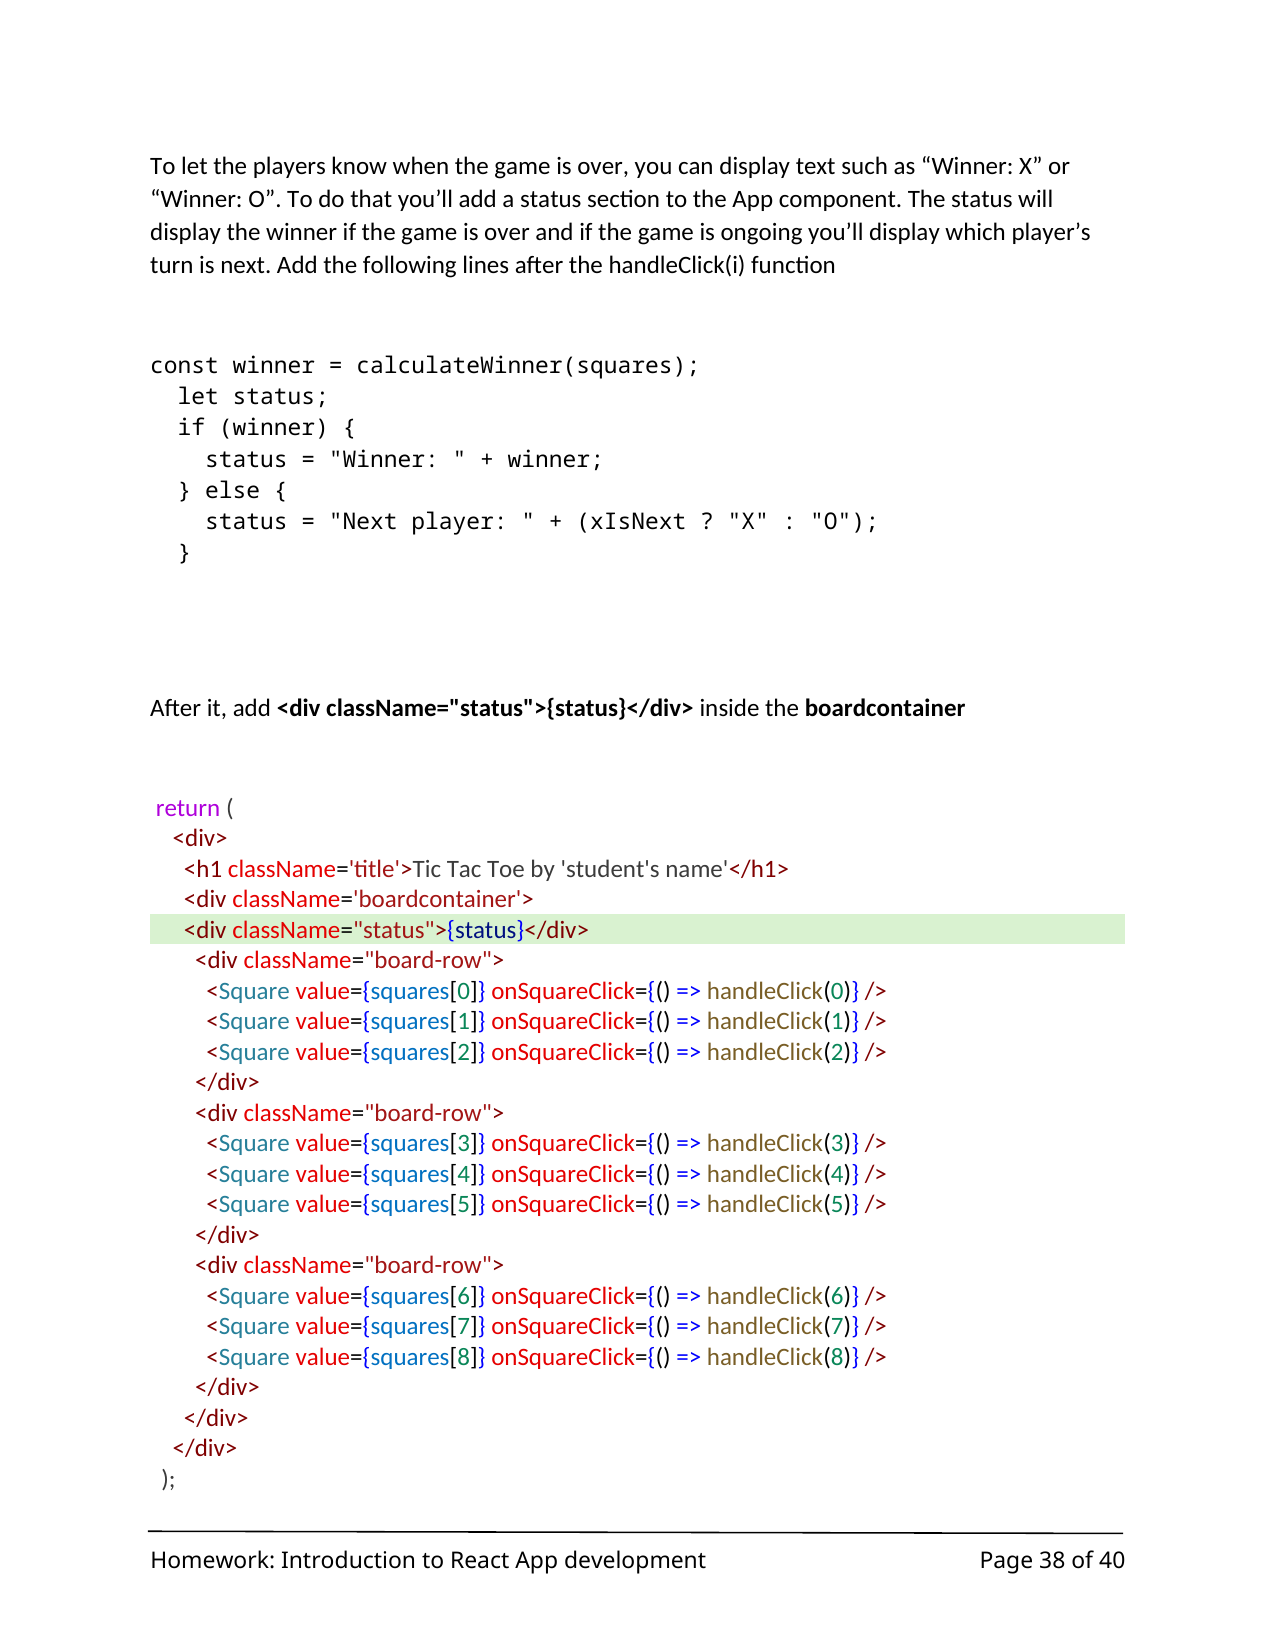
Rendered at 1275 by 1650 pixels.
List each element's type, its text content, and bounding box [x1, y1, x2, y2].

text <Square value={squares[8]} onSquareClick={() => handleClick(8)} /> [150, 1341, 1125, 1372]
text <Square value={squares[0]} onSquareClick={() => handleClick(0)} /> [150, 975, 1125, 1005]
text status = "Winner: " + winner; [150, 442, 1125, 474]
text </div> [150, 1433, 1125, 1463]
text </div> [150, 1372, 1125, 1402]
text <Square value={squares[6]} onSquareClick={() => handleClick(6)} /> [150, 1280, 1125, 1311]
text <Square value={squares[4]} onSquareClick={() => handleClick(4)} /> [150, 1158, 1125, 1188]
text <div> [150, 822, 1125, 853]
text <h1 className='title'>Tic Tac Toe by 'student's name'</h1> [150, 853, 1125, 883]
text <Square value={squares[1]} onSquareClick={() => handleClick(1)} /> [150, 1005, 1125, 1036]
text </div> [150, 1219, 1125, 1249]
text const winner = calculateWinner(squares); [150, 349, 1125, 380]
text <div className="board-row"> [150, 1249, 1125, 1280]
text <div className='boardcontainer'> [150, 883, 1125, 914]
text return ( [150, 792, 1125, 822]
text </div> [150, 1402, 1125, 1433]
text <Square value={squares[5]} onSquareClick={() => handleClick(5)} /> [150, 1188, 1125, 1219]
text <div className="board-row"> [150, 1097, 1125, 1127]
text <div className="status">{status}</div> [150, 914, 1125, 944]
text if (winner) { [150, 411, 1125, 442]
text <Square value={squares[2]} onSquareClick={() => handleClick(2)} /> [150, 1036, 1125, 1066]
text After it, add <div className="status">{status}</div> inside the boardcontainer [150, 692, 1125, 723]
text } [150, 536, 1125, 567]
text To let the players know when the game is over, you can display text such as “Winner: X” or “Winner: O”. To do that you’ll add a status section to the App component. The status will display the winner if the game is over and if the game is ongoing you’ll display which player’s turn is next. Add the following lines after the handleClick(i) function [150, 150, 1125, 279]
text <Square value={squares[7]} onSquareClick={() => handleClick(7)} /> [150, 1311, 1125, 1341]
text </div> [150, 1066, 1125, 1097]
text ); [150, 1463, 1125, 1494]
text } else { [150, 474, 1125, 505]
text <Square value={squares[3]} onSquareClick={() => handleClick(3)} /> [150, 1127, 1125, 1158]
text let status; [150, 380, 1125, 411]
text <div className="board-row"> [150, 944, 1125, 975]
text status = "Next player: " + (xIsNext ? "X" : "O"); [150, 505, 1125, 536]
